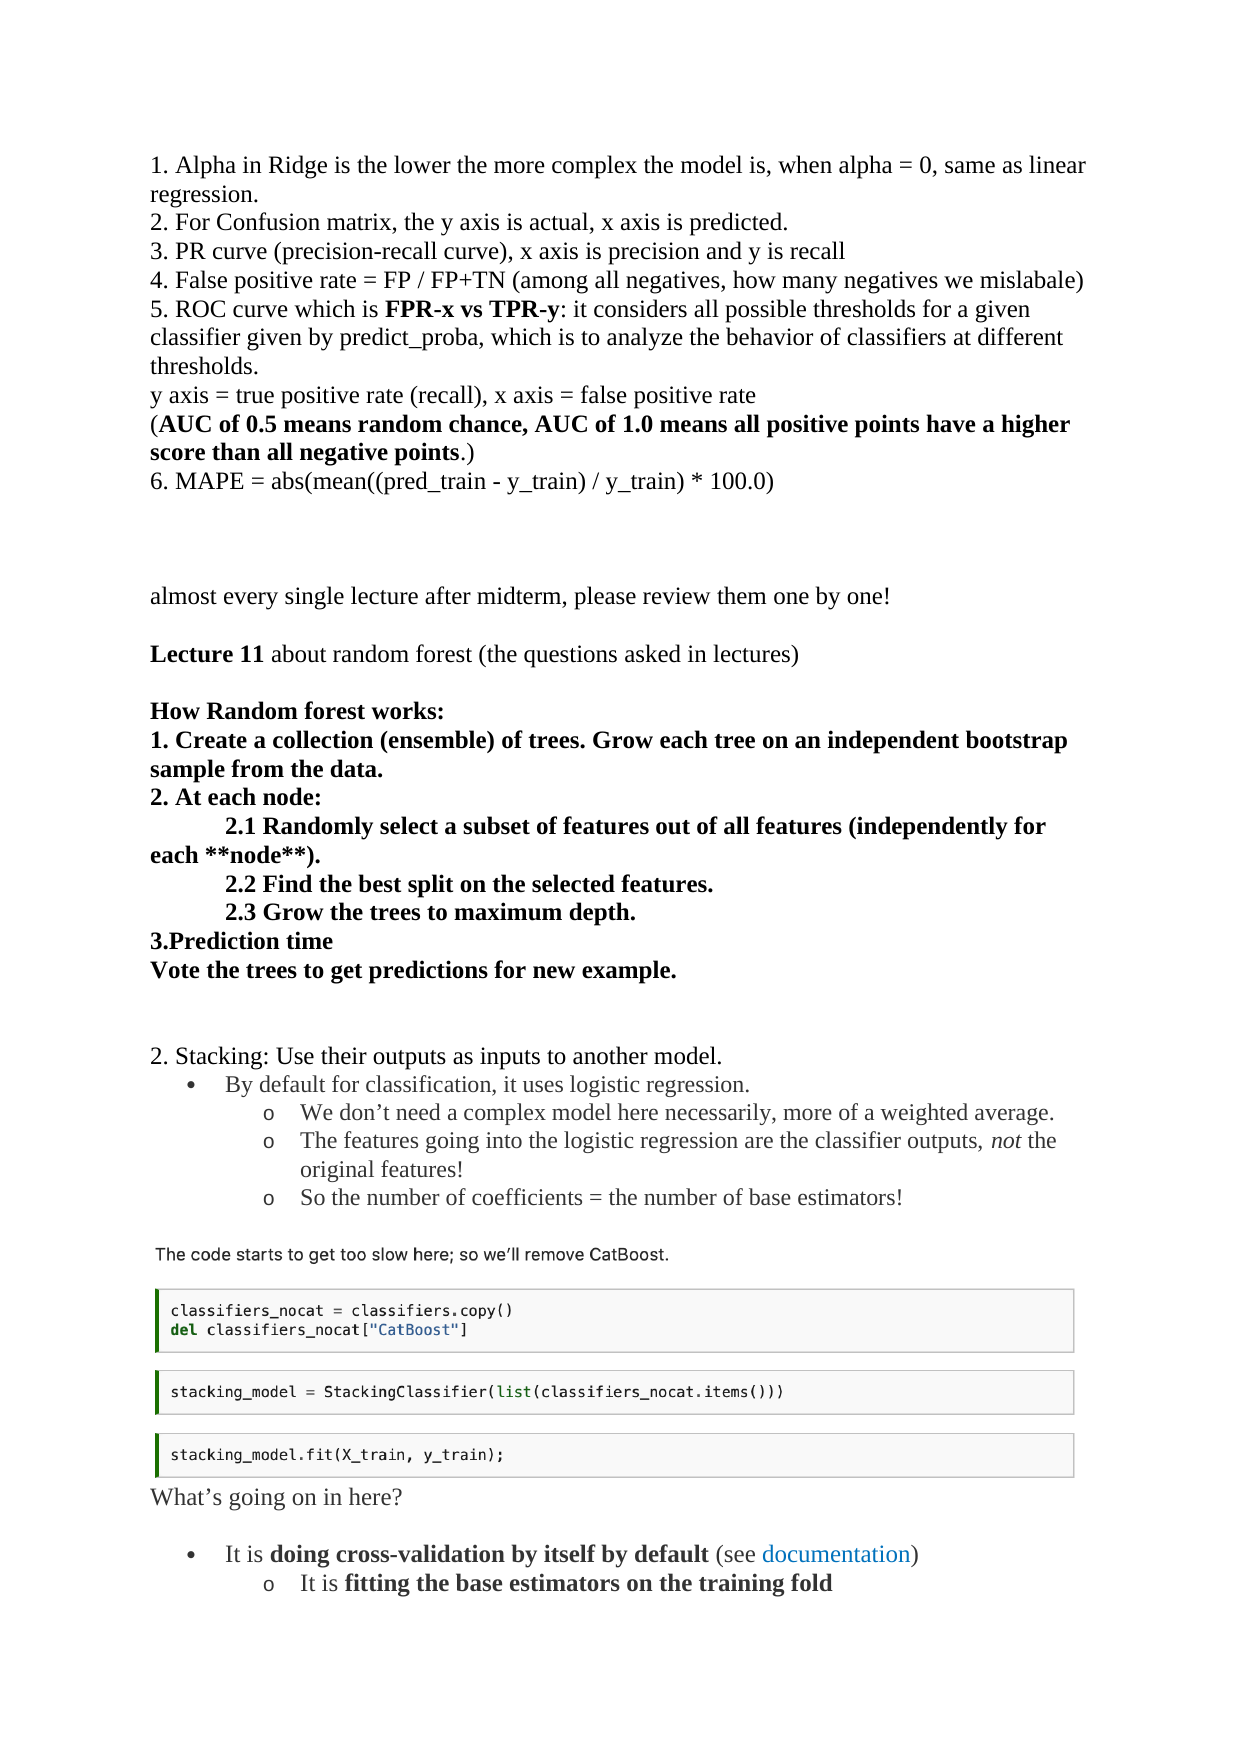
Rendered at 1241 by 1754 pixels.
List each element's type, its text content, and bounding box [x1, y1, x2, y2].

text 1. Alpha in Ridge is the lower the more complex the model is, when alpha = 0, same as linear regression. [150, 150, 1090, 207]
text 2.1 Randomly select a subset of features out of all features (independently for each **node**). [150, 811, 1090, 869]
text 2.2 Find the best split on the selected features. [150, 869, 1090, 897]
text What’s going on in here? [150, 1482, 1090, 1510]
text 2. For Confusion matrix, the y axis is actual, x axis is predicted. [150, 207, 1090, 236]
picture [150, 1240, 1090, 1482]
list It is doing cross-validation by itself by default (see documentation) [187, 1539, 1090, 1568]
text 3. PR curve (precision-recall curve), x axis is precision and y is recall [150, 236, 1090, 265]
text 2. At each node: [150, 782, 1090, 811]
text (AUC of 0.5 means random chance, AUC of 1.0 means all positive points have a higher score than all negative points.) [150, 409, 1090, 466]
text Lecture 11 about random forest (the questions asked in lectures) [150, 639, 1090, 667]
list The features going into the logistic regression are the classifier outputs, not the original features! [262, 1126, 1090, 1182]
list We don’t need a complex model here necessarily, more of a weighted average. [262, 1098, 1090, 1126]
text 1. Create a collection (ensemble) of trees. Grow each tree on an independent bootstrap sample from the data. [150, 725, 1090, 782]
text 2. Stacking: Use their outputs as inputs to another model. [150, 1041, 1090, 1070]
list So the number of coefficients = the number of base estimators! [262, 1182, 1090, 1211]
text 2.3 Grow the trees to maximum depth. [150, 897, 1090, 926]
list By default for classification, it uses logistic regression. [187, 1070, 1090, 1098]
text How Random forest works: [150, 696, 1090, 725]
text 6. MAPE = abs(mean((pred_train - y_train) / y_train) * 100.0) [150, 466, 1090, 495]
list It is fitting the base estimators on the training fold [262, 1568, 1090, 1598]
text Vote the trees to get predictions for new example. [150, 955, 1090, 984]
text almost every single lecture after midterm, please review them one by one! [150, 581, 1090, 610]
text 3.Prediction time [150, 926, 1090, 955]
text y axis = true positive rate (recall), x axis = false positive rate [150, 380, 1090, 409]
text 5. ROC curve which is FPR-x vs TPR-y: it considers all possible thresholds for a given classifier given by predict_proba, which is to analyze the behavior of classifiers at different thresholds. [150, 294, 1090, 380]
text 4. False positive rate = FP / FP+TN (among all negatives, how many negatives we mislabale) [150, 265, 1090, 294]
